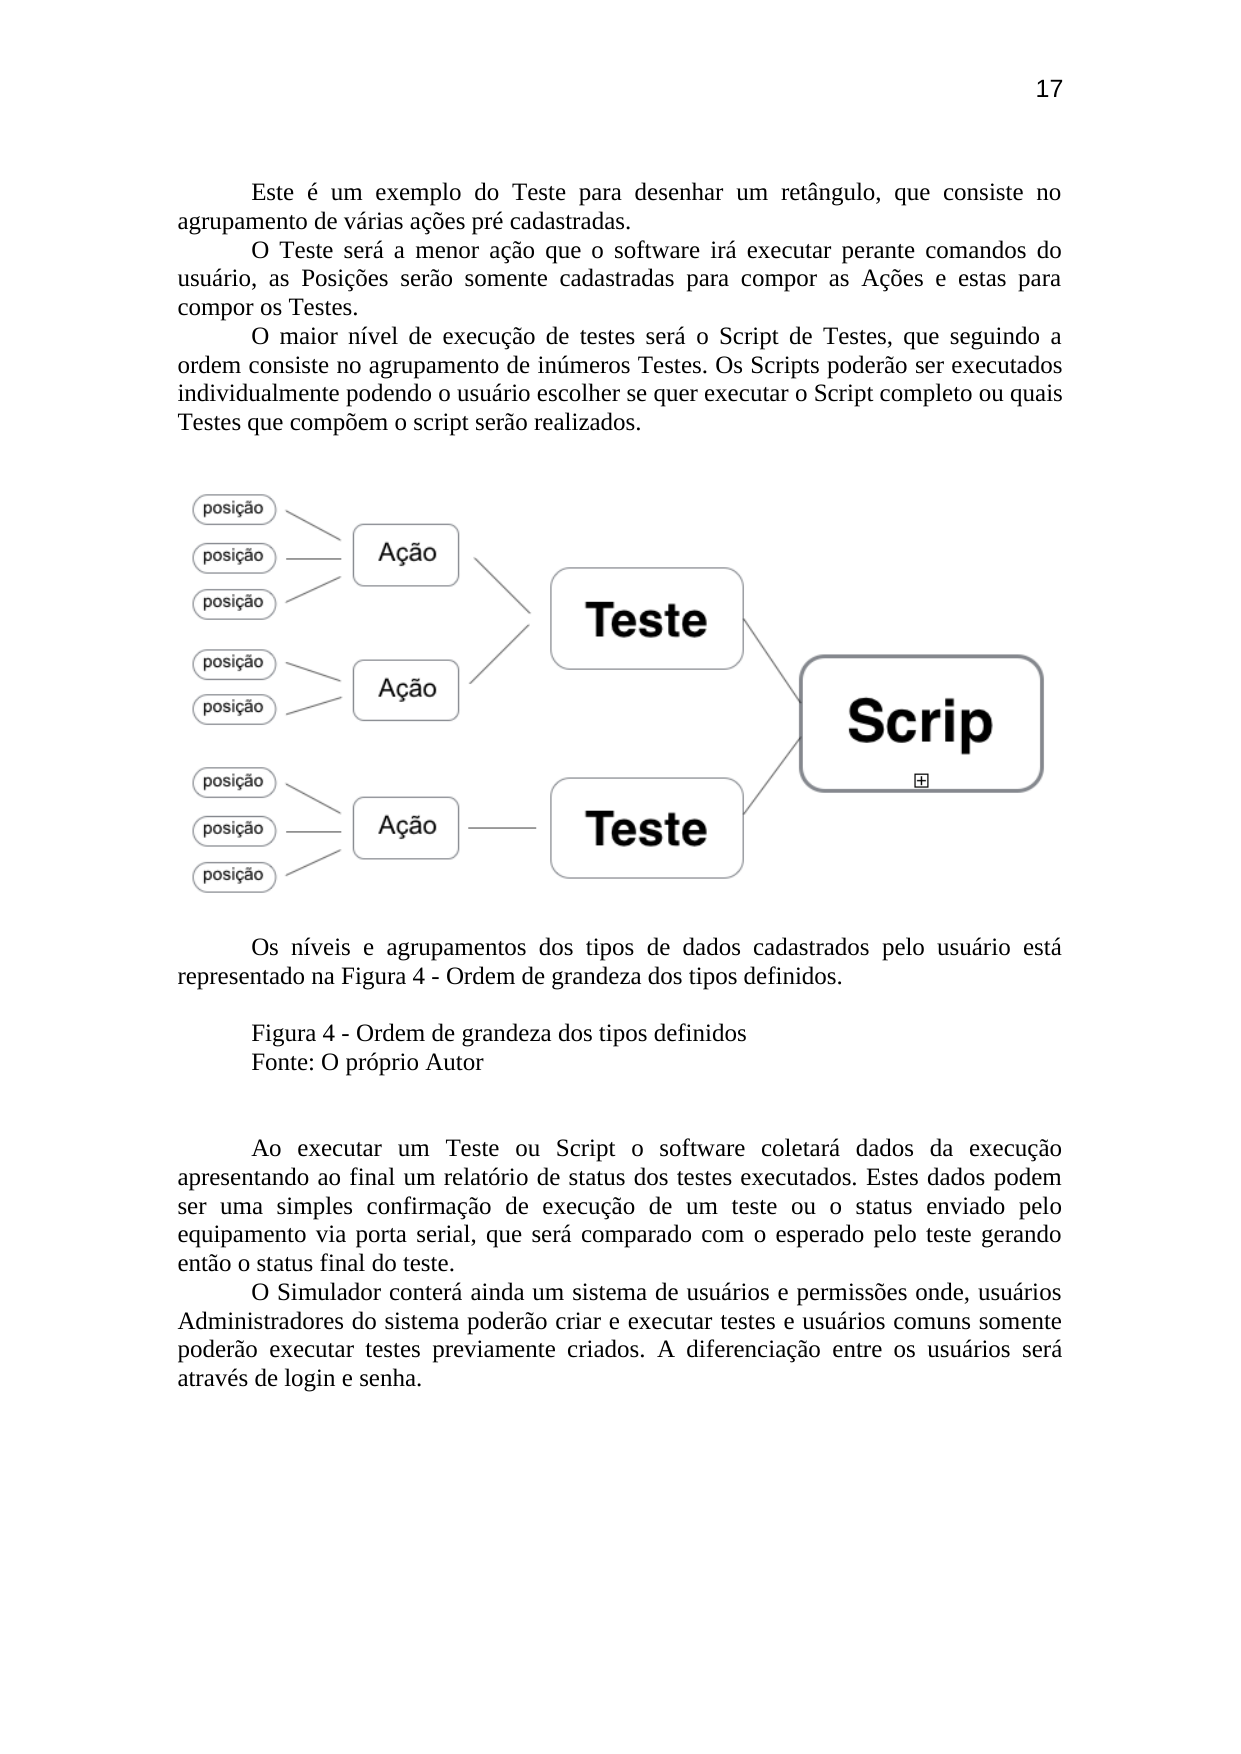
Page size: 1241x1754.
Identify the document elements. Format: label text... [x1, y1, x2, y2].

text Figura 4 - Ordem de grandeza dos tipos definidos [177, 1018, 1063, 1047]
text Fonte: O próprio Autor [177, 1047, 1063, 1076]
text O maior nível de execução de testes será o Script de Testes, que seguindo a ordem consiste no agrupamento de inúmeros Testes. Os Scripts poderão ser executados individualmente podendo o usuário escolher se quer executar o Script completo ou quais Testes que compõem o script serão realizados. [177, 321, 1063, 436]
text Este é um exemplo do Teste para desenhar um retângulo, que consiste no agrupamento de várias ações pré cadastradas. [177, 177, 1063, 235]
text O Teste será a menor ação que o software irá executar perante comandos do usuário, as Posições serão somente cadastradas para compor as Ações e estas para compor os Testes. [177, 235, 1063, 321]
text Ao executar um Teste ou Script o software coletará dados da execução apresentando ao final um relatório de status dos testes executados. Estes dados podem ser uma simples confirmação de execução de um teste ou o status enviado pelo equipamento via porta serial, que será comparado com o esperado pelo teste gerando então o status final do teste. [177, 1133, 1063, 1277]
picture [176, 479, 1062, 907]
text O Simulador conterá ainda um sistema de usuários e permissões onde, usuários Administradores do sistema poderão criar e executar testes e usuários comuns somente poderão executar testes previamente criados. A diferenciação entre os usuários será através de login e senha. [177, 1277, 1063, 1392]
